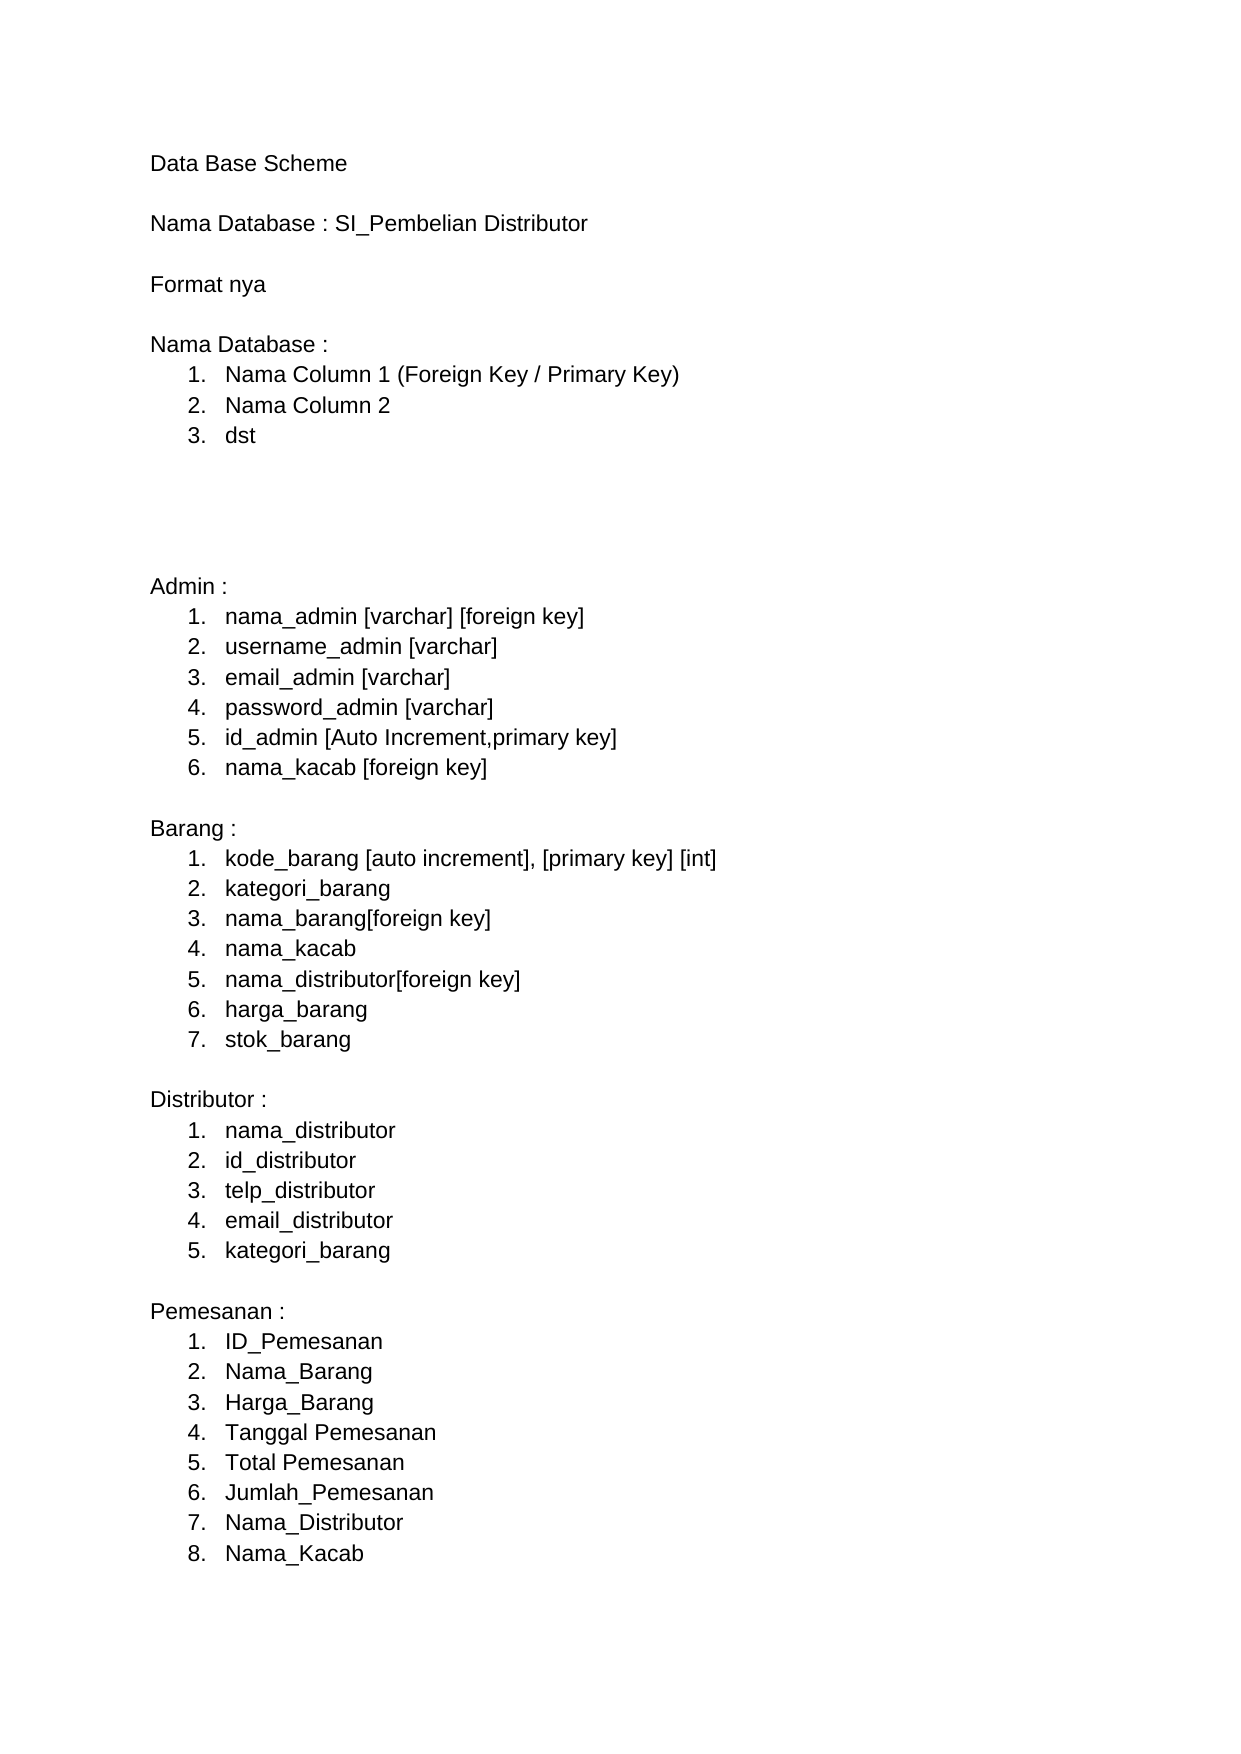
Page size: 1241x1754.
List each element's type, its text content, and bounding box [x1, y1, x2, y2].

list kategori_barang [187, 1237, 1090, 1264]
text Barang : [150, 814, 1090, 841]
text Format nya [150, 271, 1090, 297]
list username_admin [varchar] [187, 633, 1090, 660]
list nama_kacab [187, 935, 1090, 962]
list Nama_Distributor [187, 1509, 1090, 1536]
list Nama_Kacab [187, 1539, 1090, 1566]
text Data Base Scheme Nama Database : SI_Pembelian Distributor [150, 150, 1090, 237]
text Nama Database : [150, 331, 1090, 358]
list email_distributor [187, 1207, 1090, 1234]
list nama_distributor[foreign key] [187, 966, 1090, 992]
text Distributor : [150, 1086, 1090, 1113]
list Nama Column 1 (Foreign Key / Primary Key) [187, 361, 1090, 388]
list kategori_barang [187, 875, 1090, 901]
text Admin : [150, 573, 1090, 599]
list nama_barang[foreign key] [187, 905, 1090, 932]
list stok_barang [187, 1026, 1090, 1052]
list Total Pemesanan [187, 1449, 1090, 1475]
list kode_barang [auto increment], [primary key] [int] [187, 845, 1090, 871]
list nama_admin [varchar] [foreign key] [187, 603, 1090, 629]
text Pemesanan : [150, 1298, 1090, 1324]
list email_admin [varchar] [187, 663, 1090, 690]
list Tanggal Pemesanan [187, 1419, 1090, 1445]
list Nama Column 2 [187, 392, 1090, 418]
list nama_distributor [187, 1117, 1090, 1143]
list nama_kacab [foreign key] [187, 754, 1090, 781]
list harga_barang [187, 996, 1090, 1022]
list id_admin [Auto Increment,primary key] [187, 724, 1090, 750]
list Jumlah_Pemesanan [187, 1479, 1090, 1506]
list id_distributor [187, 1147, 1090, 1173]
list telp_distributor [187, 1177, 1090, 1203]
list dst [187, 422, 1090, 448]
list Nama_Barang [187, 1358, 1090, 1385]
list ID_Pemesanan [187, 1328, 1090, 1354]
list password_admin [varchar] [187, 694, 1090, 720]
list Harga_Barang [187, 1388, 1090, 1415]
